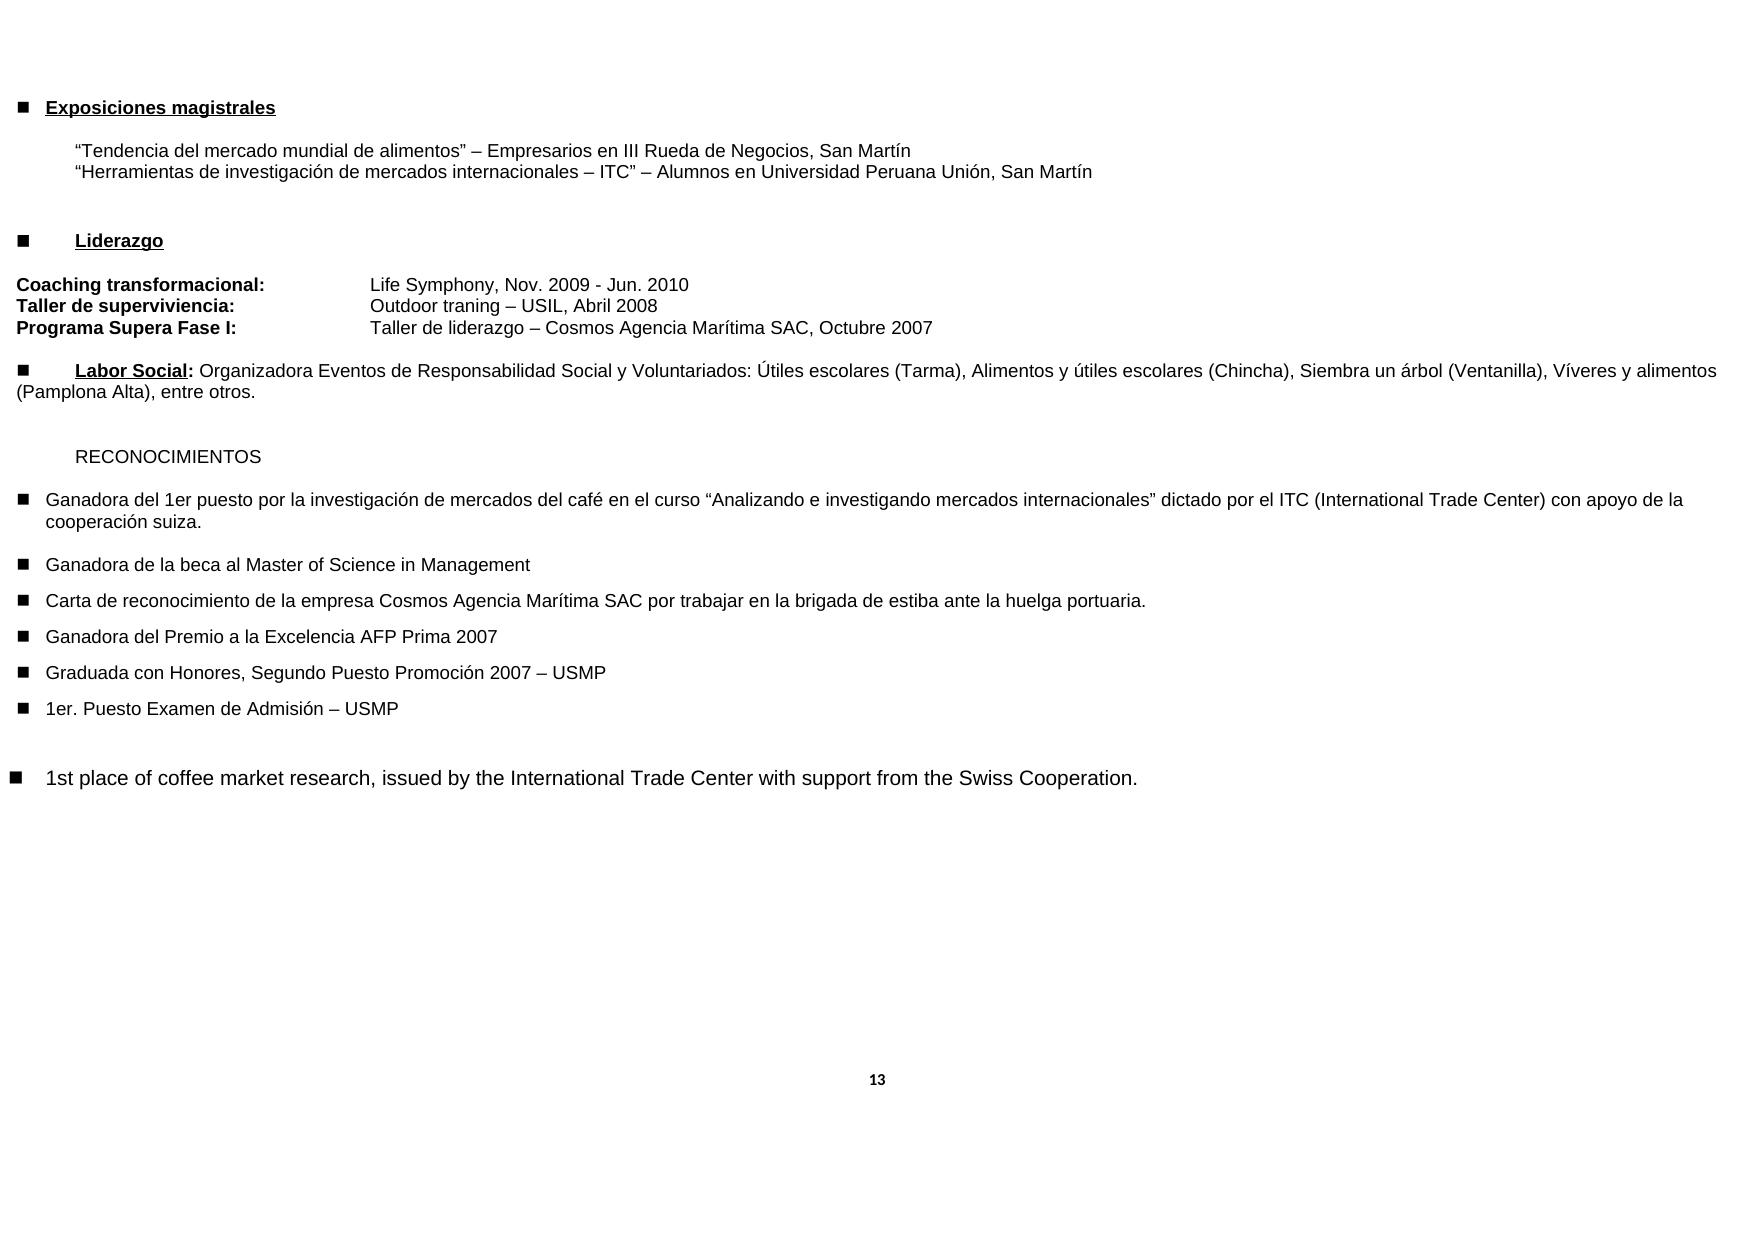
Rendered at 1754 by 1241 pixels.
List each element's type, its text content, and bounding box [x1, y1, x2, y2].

list 1st place of coffee market research, issued by the International Trade Center with support from the Swiss Cooperation. [8, 765, 1718, 789]
list Graduada con Honores, Segundo Puesto Promoción 2007 – USMP [16, 662, 1718, 684]
list Labor Social: Organizadora Eventos de Responsabilidad Social y Voluntariados: Útiles escolares (Tarma), Alimentos y útiles escolares (Chincha), Siembra un árbol (Ventanilla), Víveres y alimentos (Pamplona Alta), entre otros. [16, 359, 1718, 403]
text “Herramientas de investigación de mercados internacionales – ITC” – Alumnos en Universidad Peruana Unión, San Martín [75, 161, 1718, 183]
list 1er. Puesto Examen de Admisión – USMP [16, 698, 1718, 720]
list Liderazgo [16, 230, 1718, 252]
text Programa Supera Fase I: Taller de liderazgo – Cosmos Agencia Marítima SAC, Octubre 2007 [16, 316, 1718, 338]
text “Tendencia del mercado mundial de alimentos” – Empresarios en III Rueda de Negocios, San Martín [75, 140, 1718, 161]
list Ganadora del Premio a la Excelencia AFP Prima 2007 [16, 626, 1718, 648]
text Coaching transformacional: Life Symphony, Nov. 2009 - Jun. 2010 [16, 273, 1718, 295]
list Ganadora del 1er puesto por la investigación de mercados del café en el curso “Analizando e investigando mercados internacionales” dictado por el ITC (International Trade Center) con apoyo de la cooperación suiza. [16, 489, 1718, 532]
text RECONOCIMIENTOS [75, 446, 1718, 467]
text Taller de superviviencia: Outdoor traning – USIL, Abril 2008 [16, 295, 1718, 316]
list Exposiciones magistrales [16, 97, 1718, 118]
list Ganadora de la beca al Master of Science in Management [16, 554, 1718, 576]
list Carta de reconocimiento de la empresa Cosmos Agencia Marítima SAC por trabajar en la brigada de estiba ante la huelga portuaria. [16, 590, 1718, 612]
